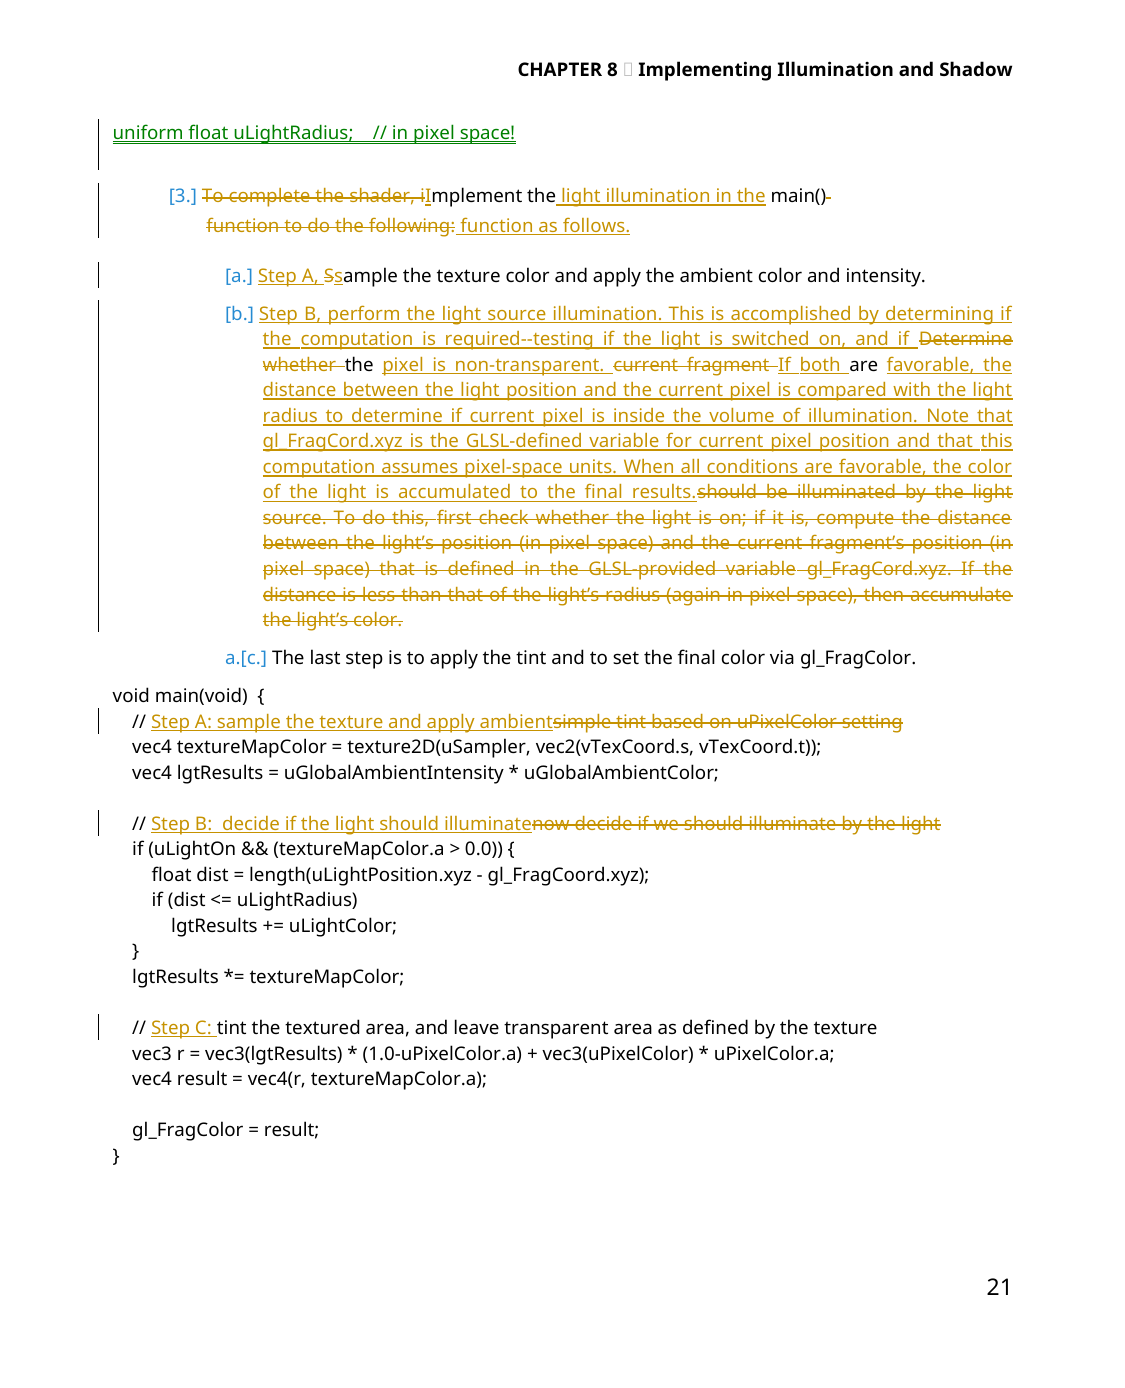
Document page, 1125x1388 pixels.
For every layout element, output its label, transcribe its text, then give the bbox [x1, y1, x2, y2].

text lgtResults += uLightColor; [112, 912, 1012, 938]
text gl_FragColor = result; [112, 1116, 1012, 1142]
text } [112, 938, 1012, 963]
list mplement the main() [169, 183, 892, 238]
list ample the texture color and apply the ambient color and intensity. [225, 262, 1012, 288]
text // [112, 810, 1012, 836]
text if (dist <= uLightRadius) [112, 887, 1012, 912]
text // tint the textured area, and leave transparent area as defined by the texture [112, 1014, 1012, 1040]
text } [112, 1142, 1012, 1167]
text vec4 result = vec4(r, textureMapColor.a); [112, 1065, 1012, 1091]
list The last step is to apply the tint and to set the final color via gl_FragColor. [225, 644, 1012, 670]
text if (uLightOn && (textureMapColor.a > 0.0)) { [112, 836, 1012, 861]
text vec4 textureMapColor = texture2D(uSampler, vec2(vTexCoord.s, vTexCoord.t)); [112, 733, 1012, 759]
text void main(void) { [112, 682, 1012, 708]
text float dist = length(uLightPosition.xyz - gl_FragCoord.xyz); [112, 861, 1012, 887]
list the are [225, 300, 1012, 632]
text vec4 lgtResults = uGlobalAmbientIntensity * uGlobalAmbientColor; [112, 759, 1012, 784]
text // [112, 708, 1012, 733]
text lgtResults *= textureMapColor; [112, 963, 1012, 989]
text vec3 r = vec3(lgtResults) * (1.0-uPixelColor.a) + vec3(uPixelColor) * uPixelColor.a; [112, 1040, 1012, 1065]
